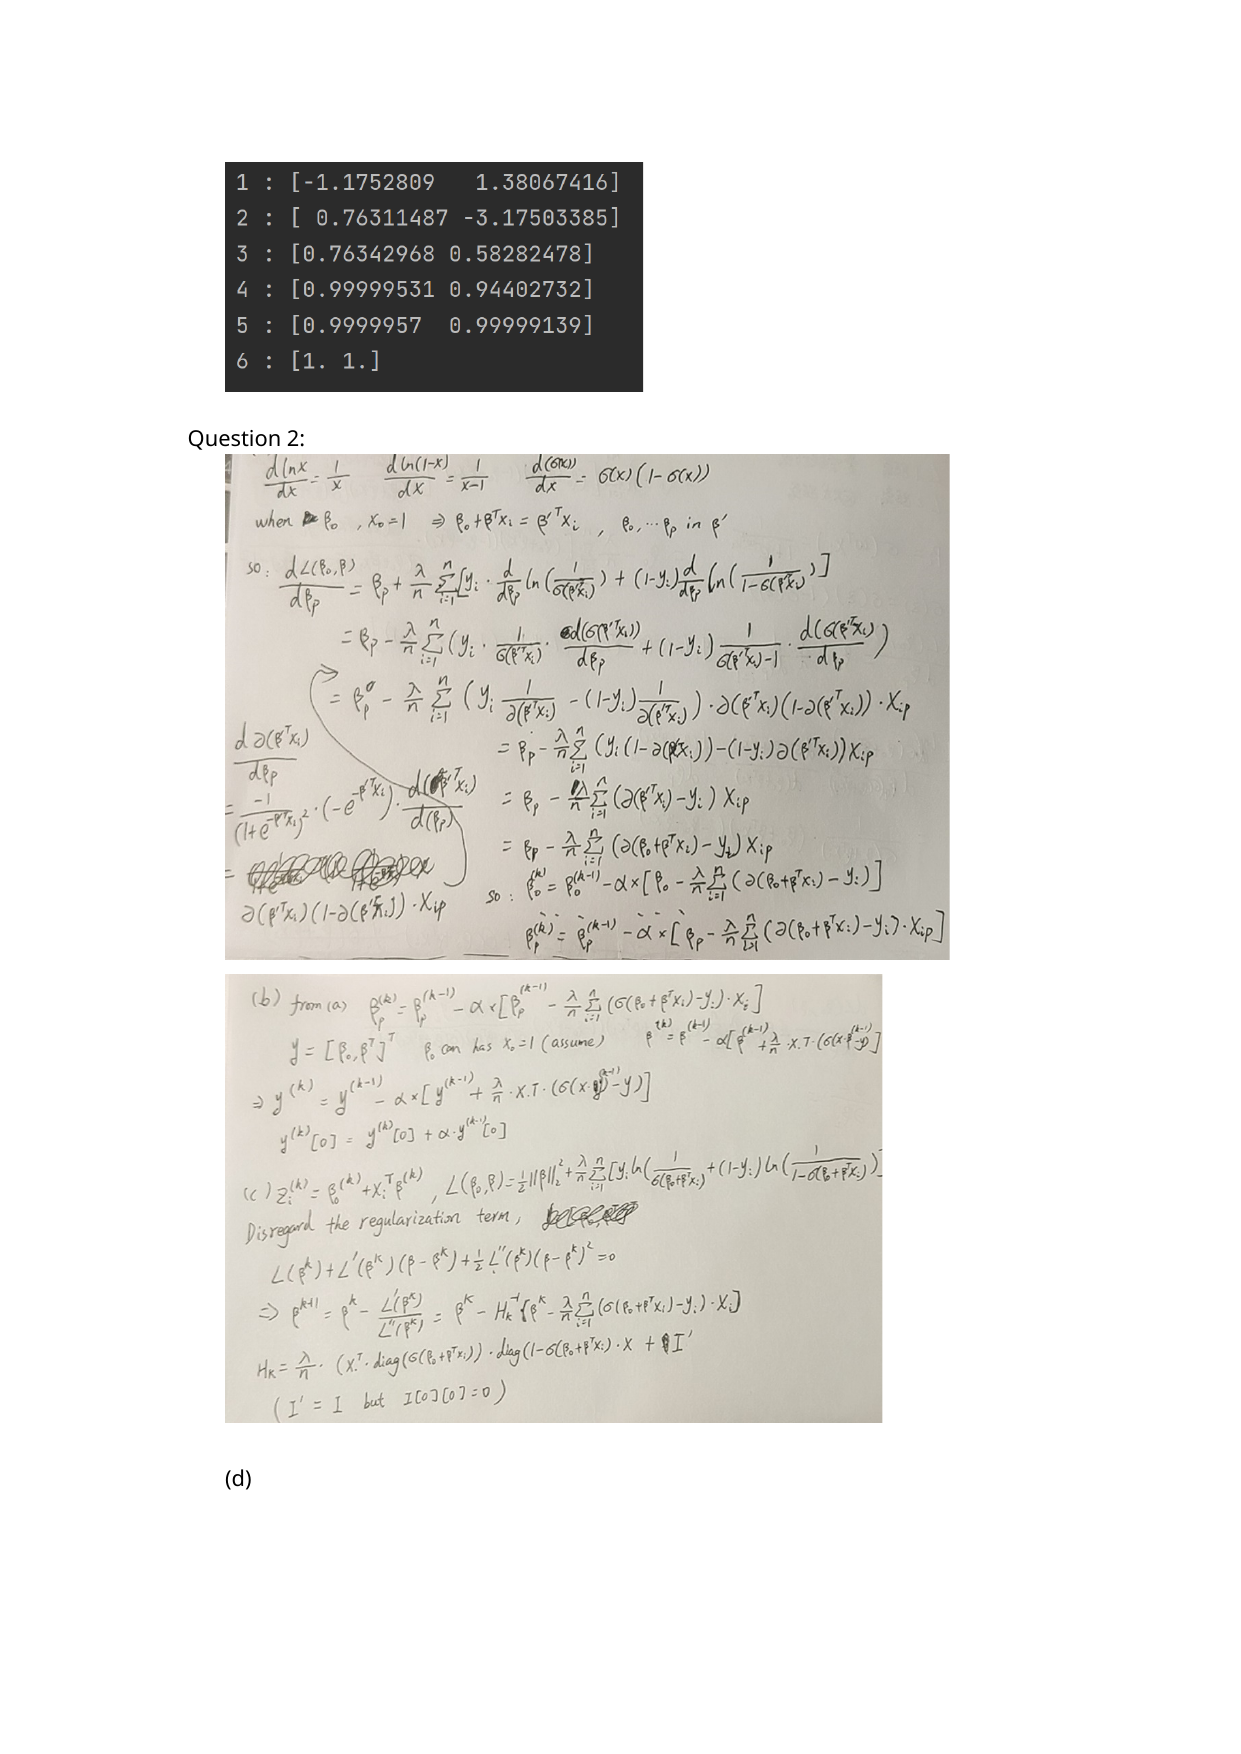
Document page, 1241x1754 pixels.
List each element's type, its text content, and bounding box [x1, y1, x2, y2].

text Question 2: [187, 422, 1053, 454]
list (d) [225, 1462, 1053, 1494]
picture [225, 974, 883, 1423]
picture [225, 162, 644, 392]
picture [225, 454, 950, 960]
